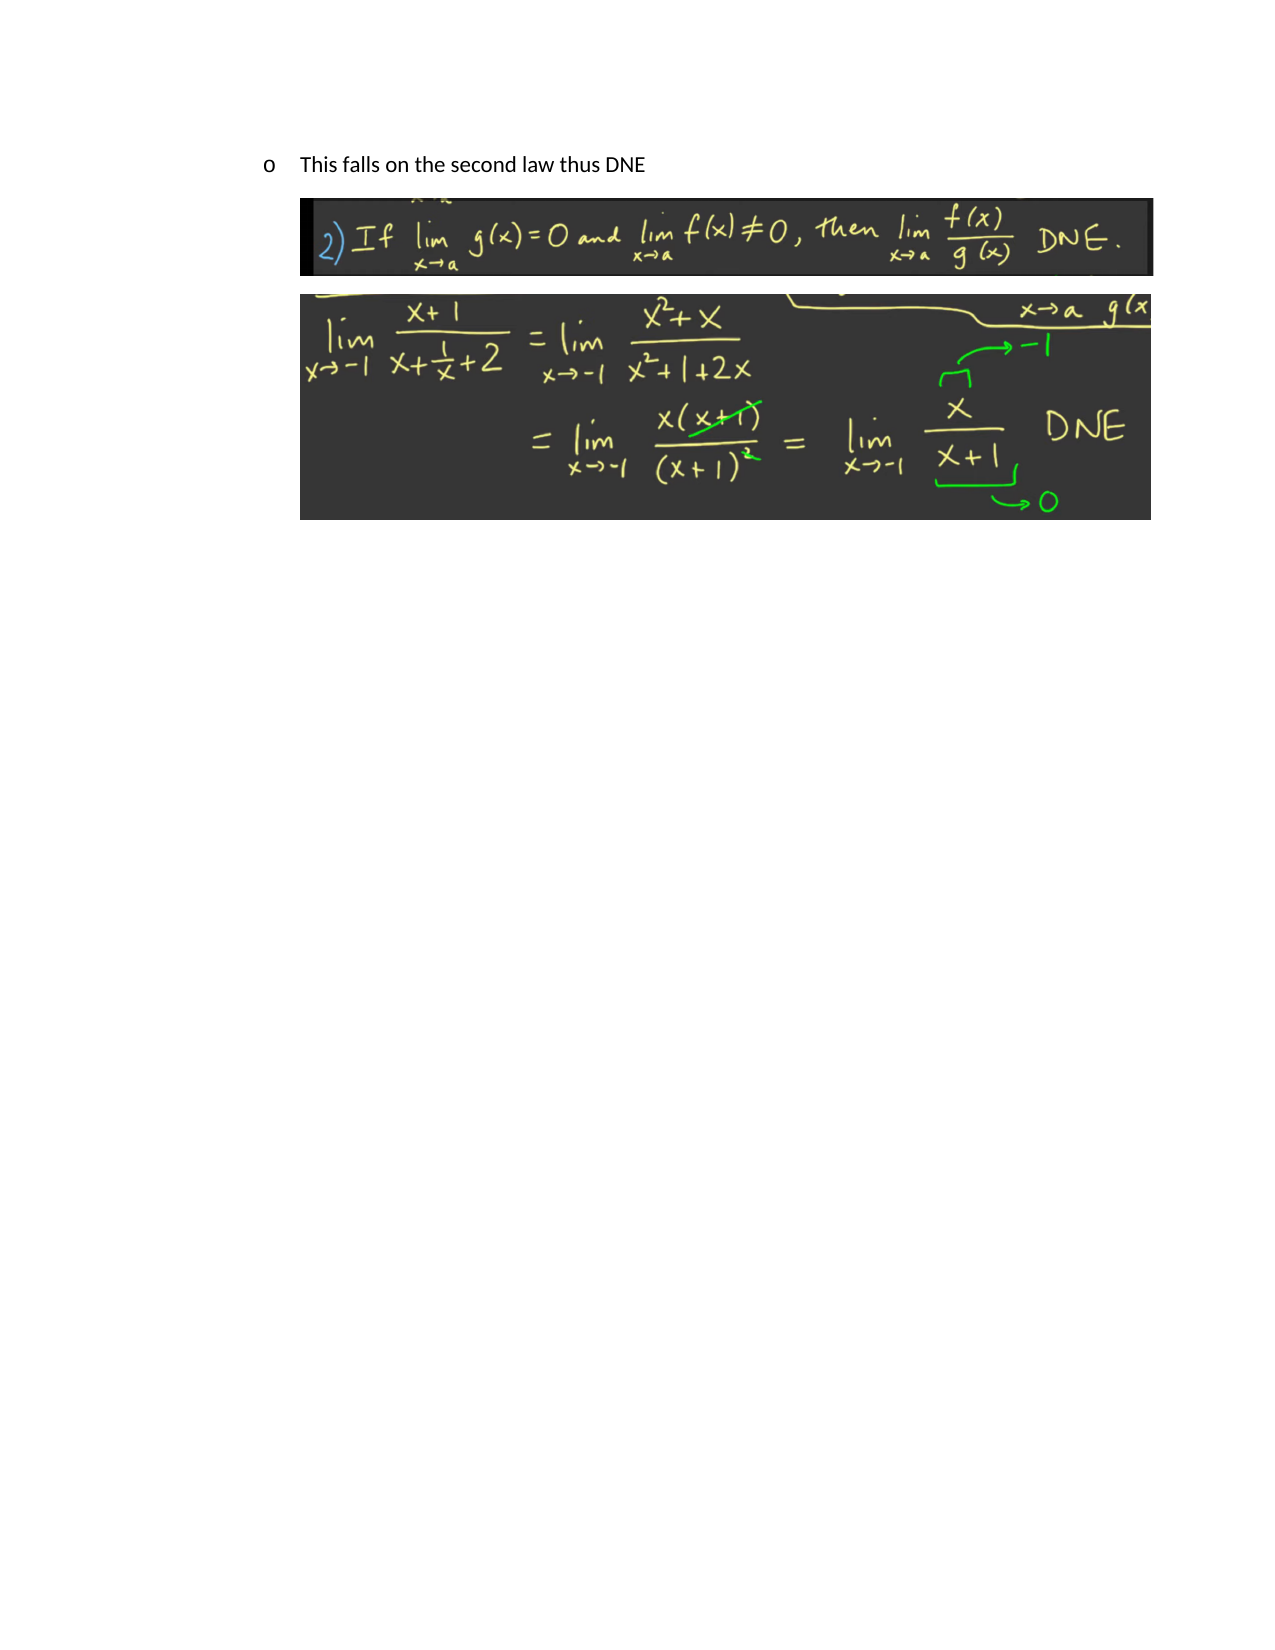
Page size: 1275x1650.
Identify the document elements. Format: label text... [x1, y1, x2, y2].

picture [300, 198, 1154, 276]
list This falls on the second law thus DNE [262, 150, 1125, 179]
picture [300, 294, 1151, 520]
